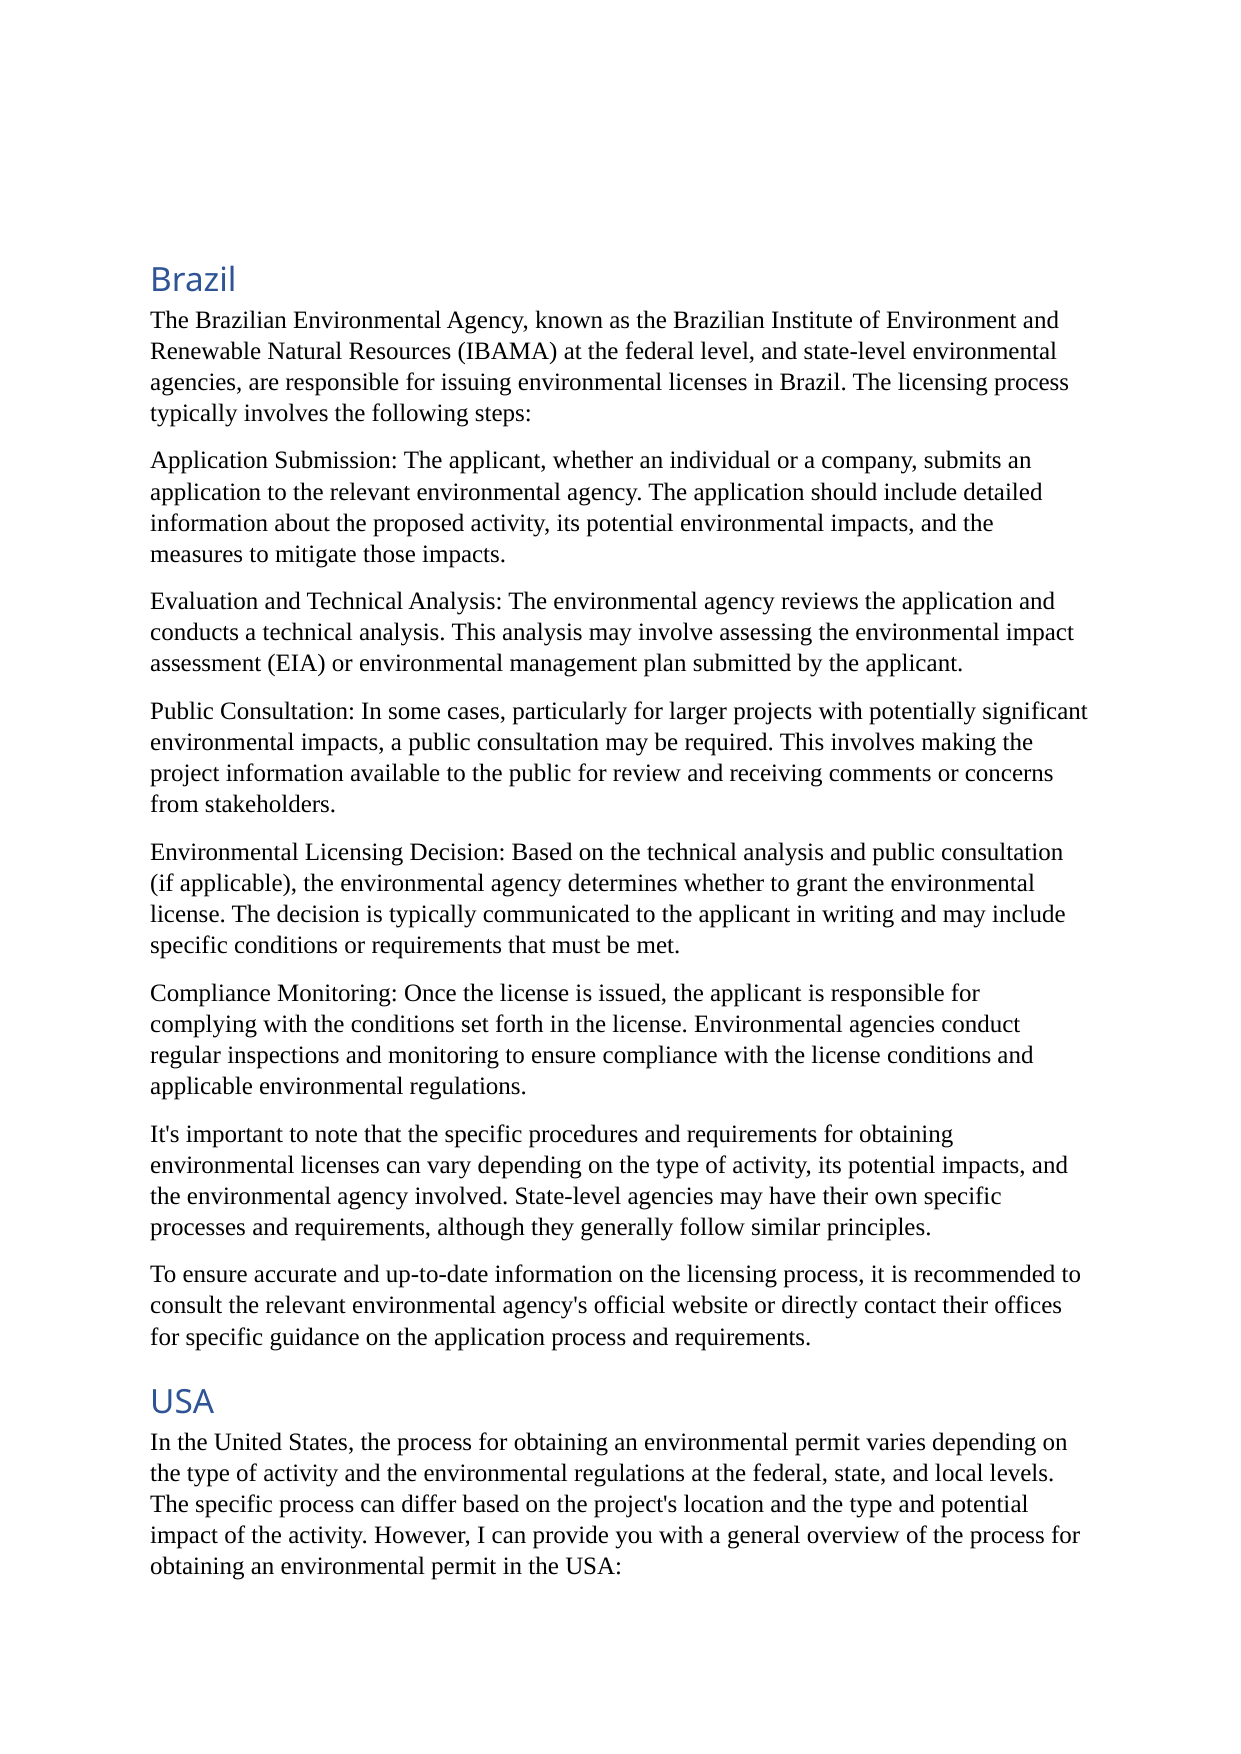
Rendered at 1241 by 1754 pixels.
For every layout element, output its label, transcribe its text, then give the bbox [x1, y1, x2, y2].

text In the United States, the process for obtaining an environmental permit varies depending on the type of activity and the environmental regulations at the federal, state, and local levels. The specific process can differ based on the project's location and the type and potential impact of the activity. However, I can provide you with a general overview of the process for obtaining an environmental permit in the USA: [150, 1427, 1090, 1579]
text Public Consultation: In some cases, particularly for larger projects with potentially significant environmental impacts, a public consultation may be required. This involves making the project information available to the public for review and receiving comments or concerns from stakeholders. [150, 696, 1090, 818]
text The Brazilian Environmental Agency, known as the Brazilian Institute of Environment and Renewable Natural Resources (IBAMA) at the federal level, and state-level environmental agencies, are responsible for issuing environmental licenses in Brazil. The licensing process typically involves the following steps: [150, 305, 1090, 427]
text Environmental Licensing Decision: Based on the technical analysis and public consultation (if applicable), the environmental agency determines whether to grant the environmental license. The decision is typically communicated to the applicant in writing and may include specific conditions or requirements that must be met. [150, 837, 1090, 959]
text Application Submission: The applicant, whether an individual or a company, submits an application to the relevant environmental agency. The application should include detailed information about the proposed activity, its potential environmental impacts, and the measures to mitigate those impacts. [150, 446, 1090, 567]
text Compliance Monitoring: Once the license is issued, the applicant is responsible for complying with the conditions set forth in the license. Environmental agencies conduct regular inspections and monitoring to ensure compliance with the license conditions and applicable environmental regulations. [150, 978, 1090, 1100]
text It's important to note that the specific procedures and requirements for obtaining environmental licenses can vary depending on the type of activity, its potential impacts, and the environmental agency involved. State-level agencies may have their own specific processes and requirements, although they generally follow similar principles. [150, 1119, 1090, 1241]
subtitle Brazil [150, 256, 1090, 301]
text To ensure accurate and up-to-date information on the licensing process, it is recommended to consult the relevant environmental agency's official website or directly contact their offices for specific guidance on the application process and requirements. [150, 1259, 1090, 1350]
text Evaluation and Technical Analysis: The environmental agency reviews the application and conducts a technical analysis. This analysis may involve assessing the environmental impact assessment (EIA) or environmental management plan submitted by the applicant. [150, 586, 1090, 677]
subtitle USA [150, 1378, 1090, 1423]
